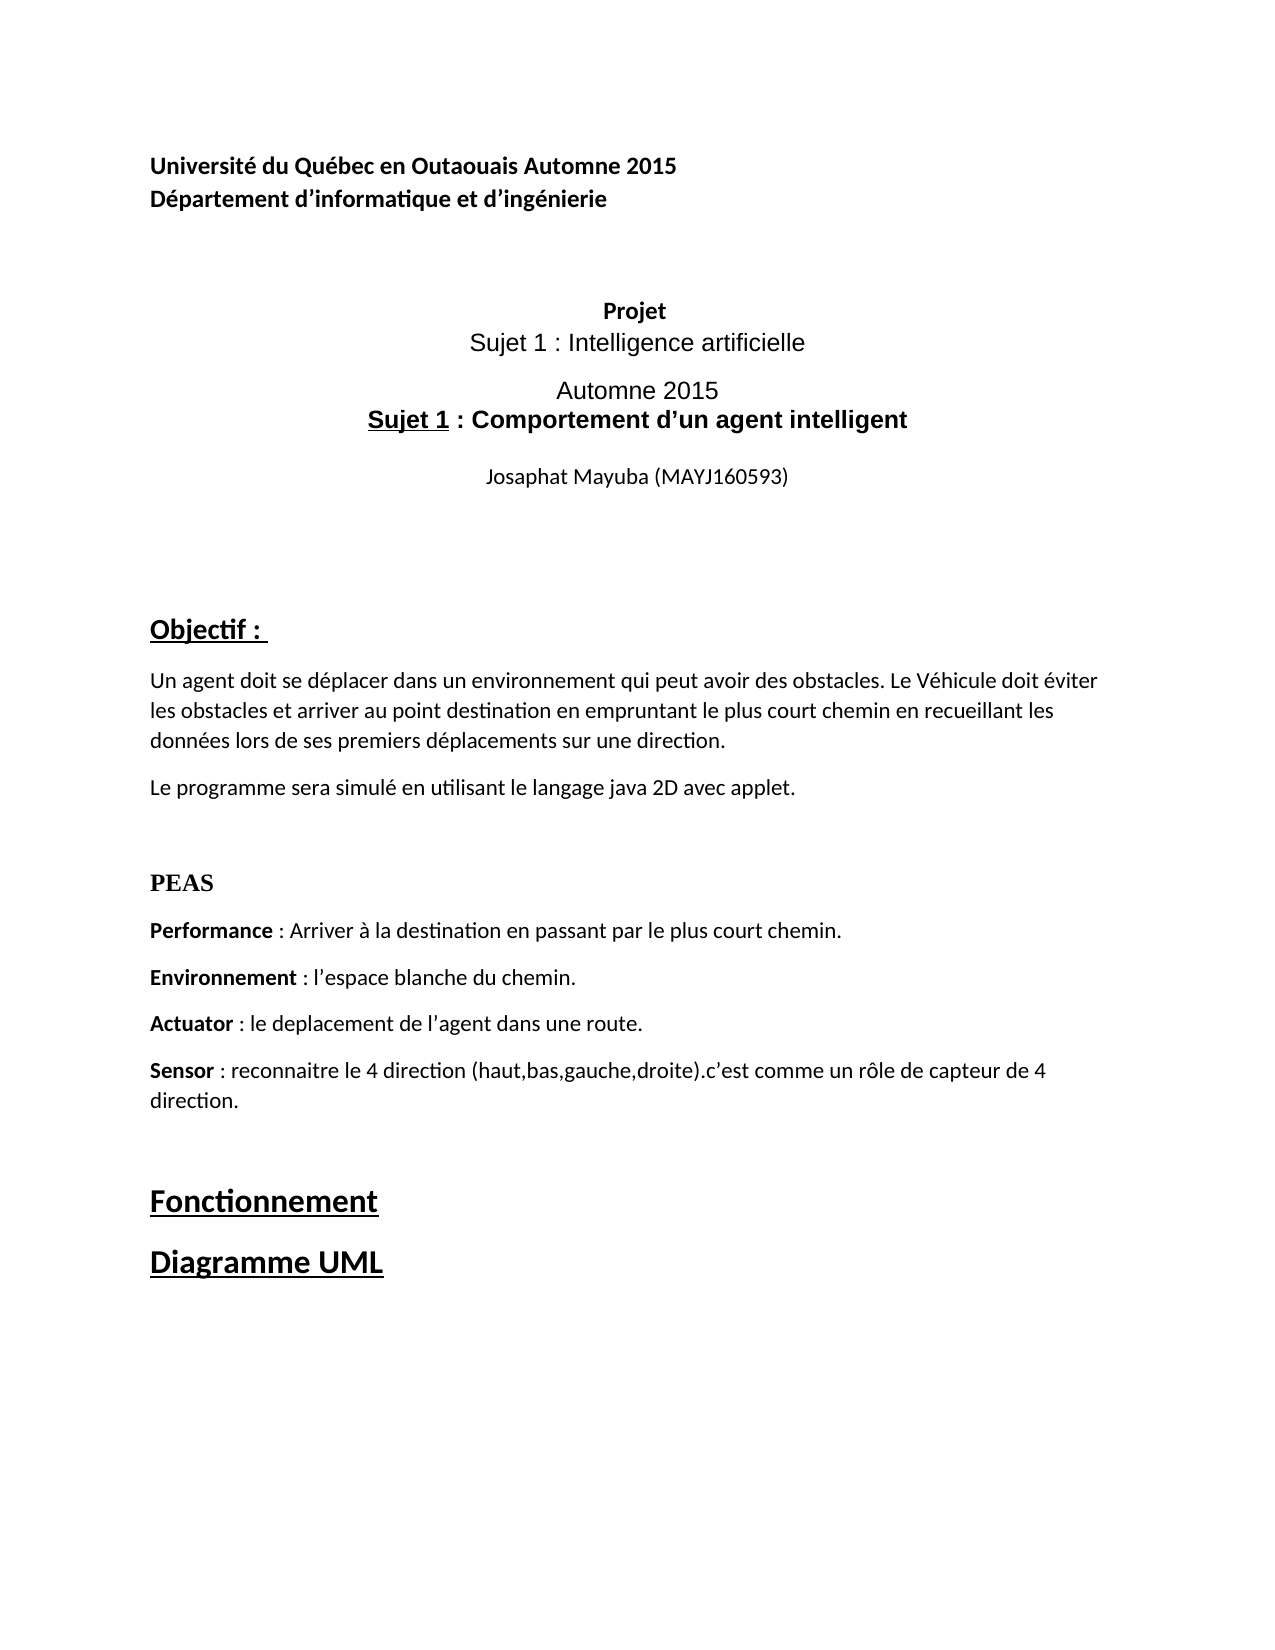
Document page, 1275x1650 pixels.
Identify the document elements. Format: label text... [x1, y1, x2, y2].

text Un agent doit se déplacer dans un environnement qui peut avoir des obstacles. Le Véhicule doit éviter les obstacles et arriver au point destination en empruntant le plus court chemin en recueillant les données lors de ses premiers déplacements sur une direction. [150, 666, 1125, 754]
text Josaphat Mayuba (MAYJ160593) [150, 462, 1125, 490]
text Diagramme UML [150, 1241, 1125, 1282]
text Objectif : [150, 611, 1125, 647]
text Fonctionnement [150, 1180, 1125, 1221]
text Le programme sera simulé en utilisant le langage java 2D avec applet. [150, 773, 1125, 801]
text Sujet 1 : Comportement d’un agent intelligent [150, 405, 1125, 433]
text Performance : Arriver à la destination en passant par le plus court chemin. [150, 916, 1125, 944]
text Actuator : le deplacement de l’agent dans une route. [150, 1009, 1125, 1037]
text Environnement : l’espace blanche du chemin. [150, 963, 1125, 991]
text Sensor : reconnaitre le 4 direction (haut,bas,gauche,droite).c’est comme un rôle de capteur de 4 direction. [150, 1056, 1125, 1114]
text Université du Québec en Outaouais Automne 2015 Département d’informatique et d’ingénierie [150, 150, 1125, 277]
text Projet Sujet 1 : Intelligence artificielle [150, 295, 1125, 357]
text PEAS [150, 868, 1125, 897]
text Automne 2015 [150, 376, 1125, 405]
